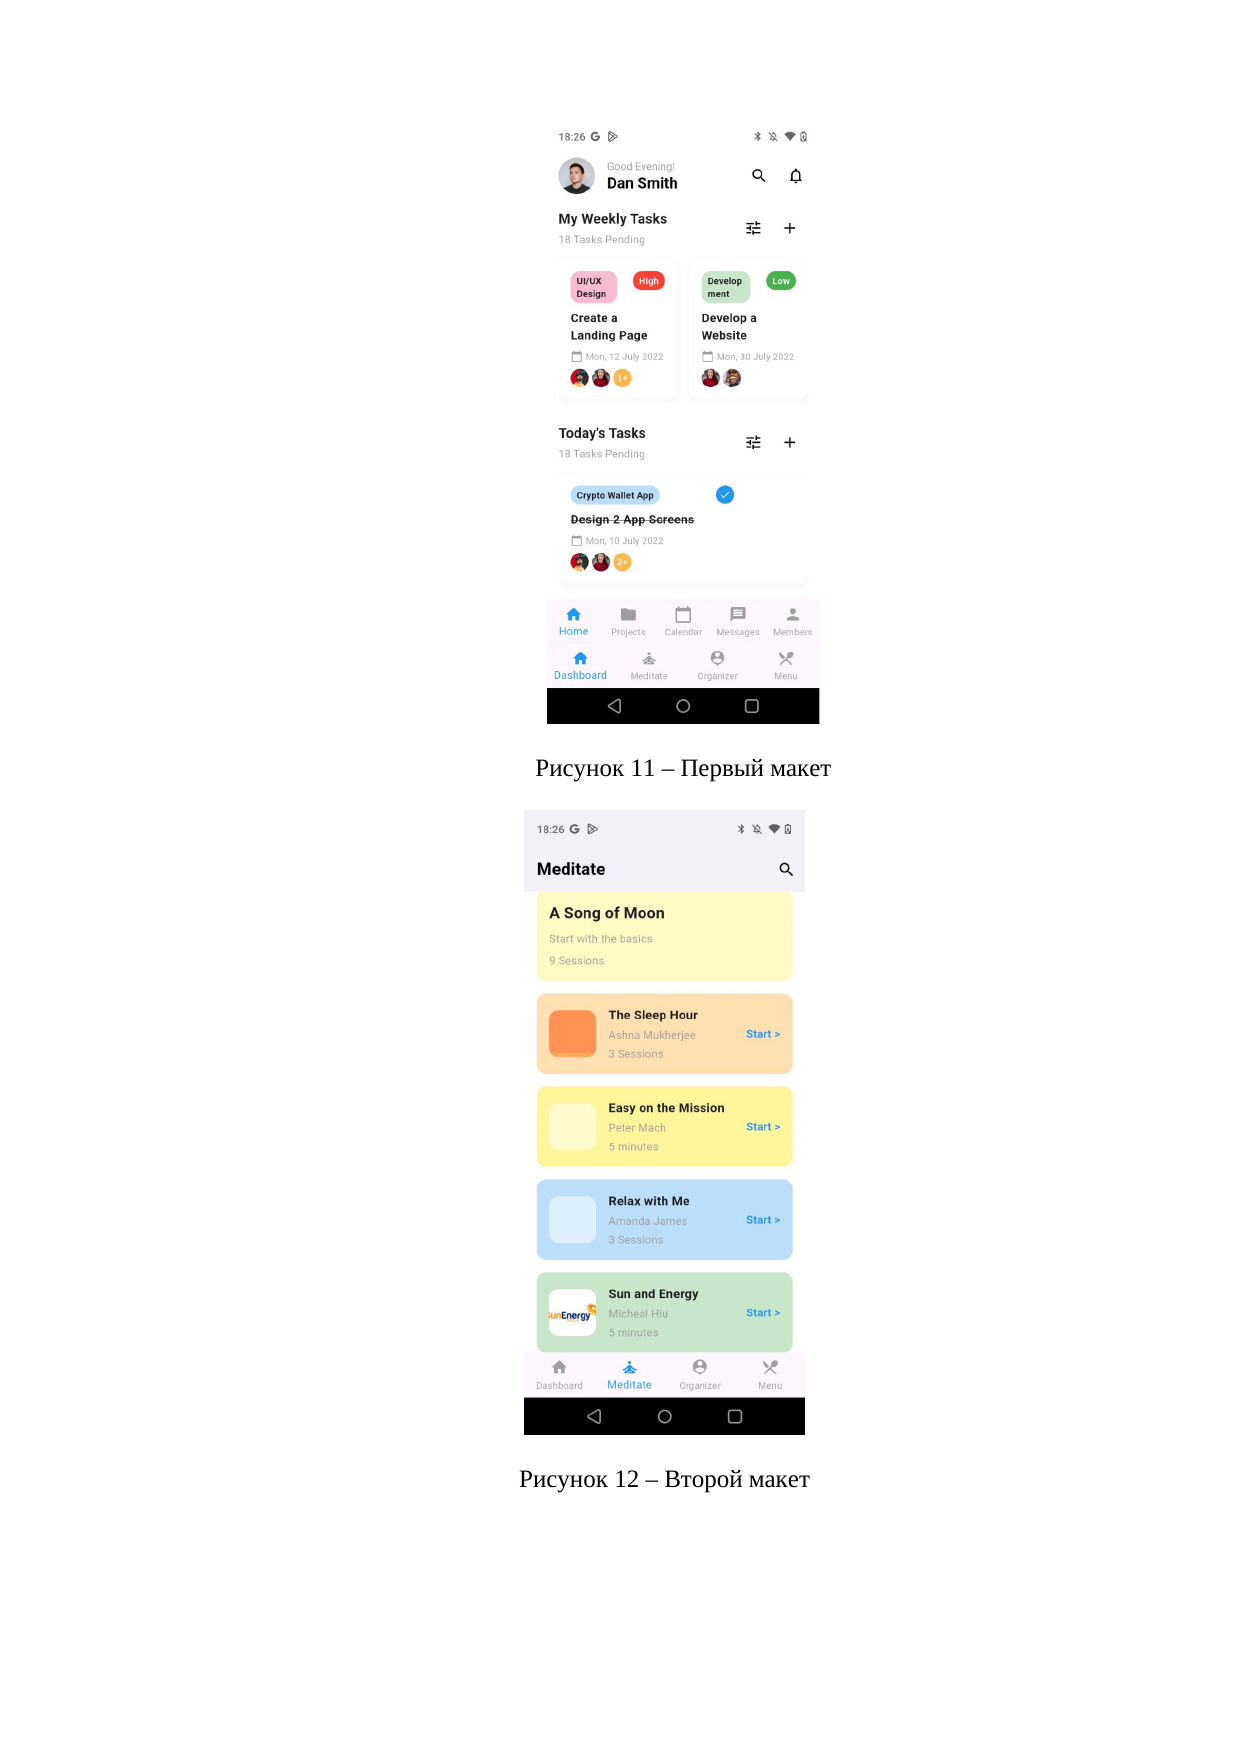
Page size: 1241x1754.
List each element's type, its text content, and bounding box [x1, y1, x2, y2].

picture [524, 810, 805, 1435]
text Рисунок 12 – Второй макет [177, 1464, 1152, 1492]
text Рисунок 11 – Первый макет [215, 753, 1152, 782]
picture [547, 118, 820, 724]
